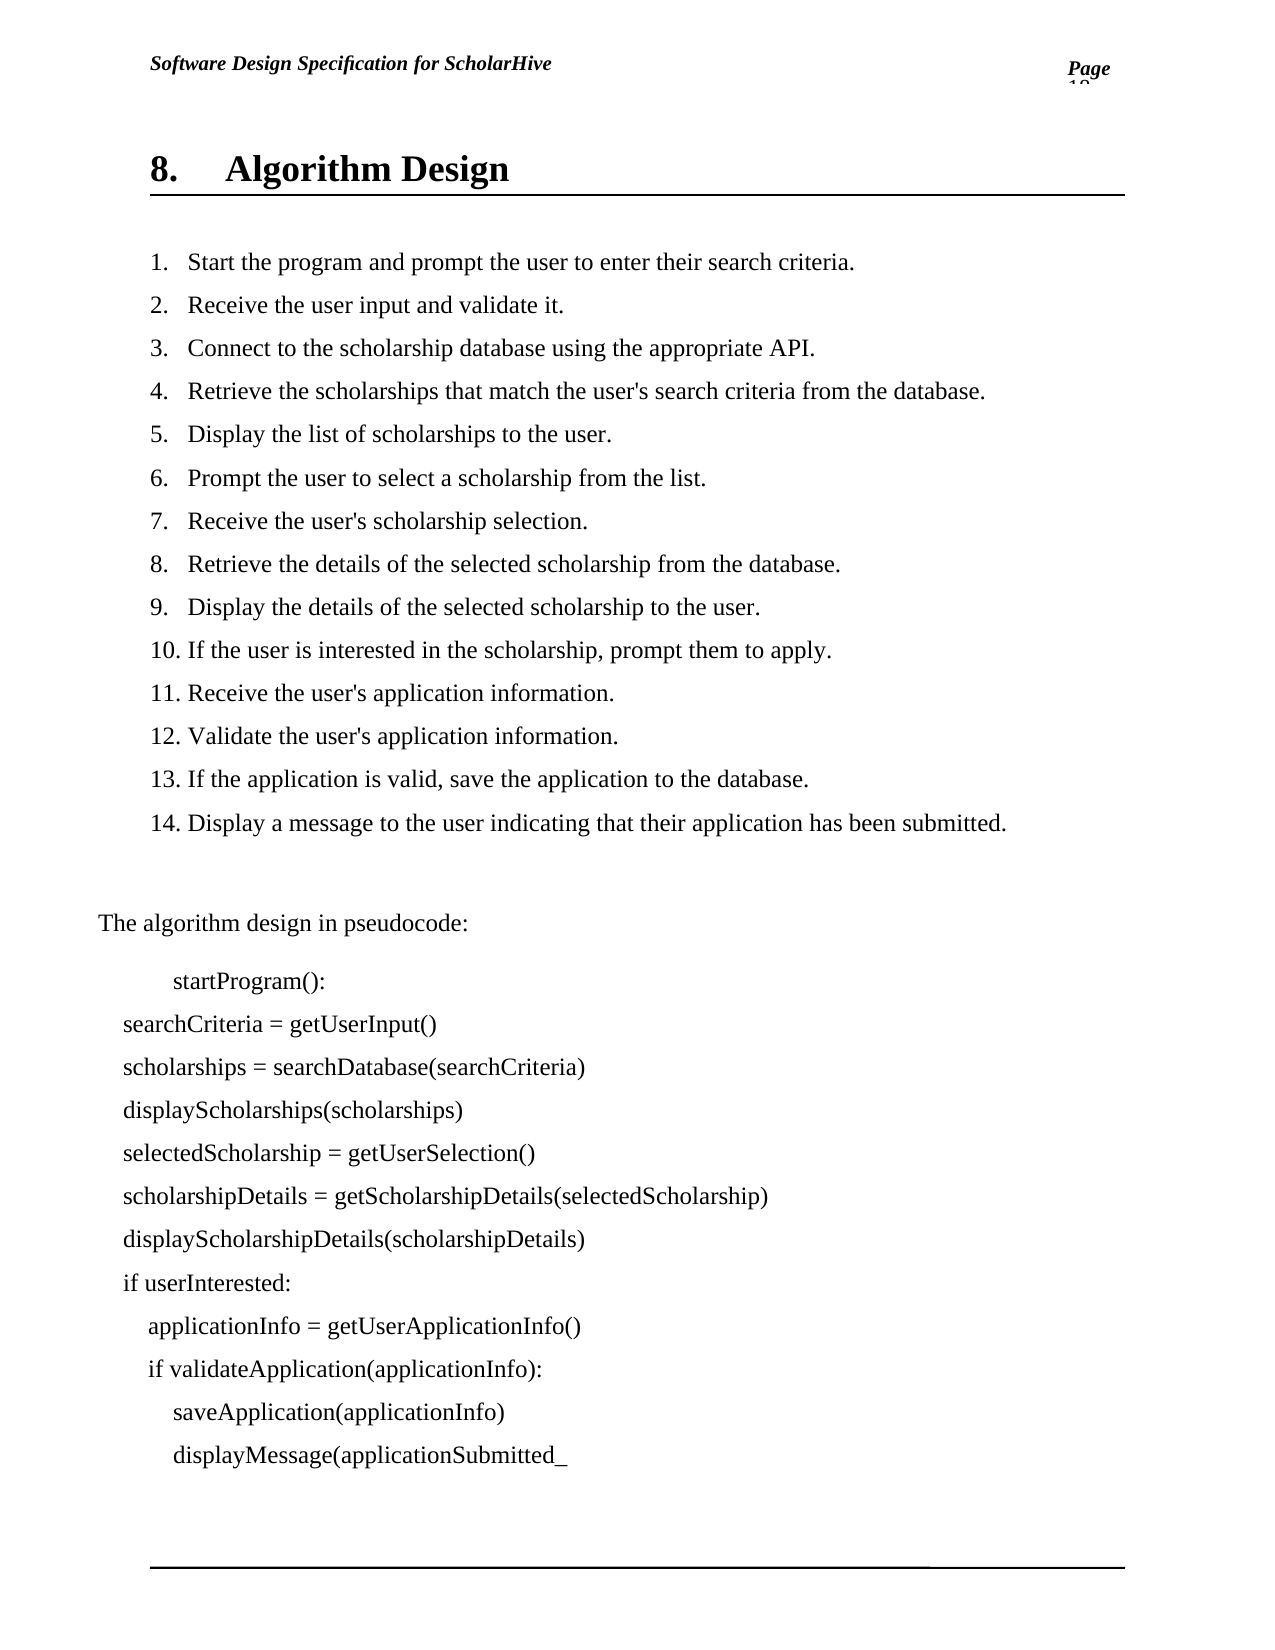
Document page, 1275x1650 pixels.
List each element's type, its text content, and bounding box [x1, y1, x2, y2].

text if userInterested: [98, 1268, 1202, 1296]
text displayScholarships(scholarships) [98, 1095, 1202, 1124]
text displayMessage(applicationSubmitted_ [98, 1440, 1202, 1469]
text The algorithm design in pseudocode: [98, 908, 1202, 937]
list Prompt the user to select a scholarship from the list. [150, 463, 1202, 491]
list If the user is interested in the scholarship, prompt them to apply. [150, 635, 1202, 664]
text saveApplication(applicationInfo) [98, 1397, 1202, 1426]
list Connect to the scholarship database using the appropriate API. [150, 333, 1202, 362]
list Retrieve the details of the selected scholarship from the database. [150, 549, 1202, 578]
text if validateApplication(applicationInfo): [98, 1354, 1202, 1383]
list Display the list of scholarships to the user. [150, 419, 1202, 448]
list Start the program and prompt the user to enter their search criteria. [150, 247, 1202, 276]
text searchCriteria = getUserInput() [98, 1009, 1202, 1038]
list Receive the user's application information. [150, 678, 1202, 707]
list If the application is valid, save the application to the database. [150, 764, 1202, 793]
text selectedScholarship = getUserSelection() [98, 1138, 1202, 1167]
list Retrieve the scholarships that match the user's search criteria from the database. [150, 376, 1202, 405]
text scholarshipDetails = getScholarshipDetails(selectedScholarship) [98, 1181, 1202, 1210]
text startProgram(): [98, 966, 1202, 994]
list Algorithm Design [150, 146, 1202, 189]
list Display a message to the user indicating that their application has been submitted. [150, 808, 1202, 836]
text applicationInfo = getUserApplicationInfo() [98, 1311, 1202, 1339]
text scholarships = searchDatabase(searchCriteria) [98, 1052, 1202, 1081]
list Validate the user's application information. [150, 721, 1202, 750]
list Display the details of the selected scholarship to the user. [150, 592, 1202, 621]
text displayScholarshipDetails(scholarshipDetails) [98, 1224, 1202, 1253]
list Receive the user input and validate it. [150, 290, 1202, 319]
list Receive the user's scholarship selection. [150, 506, 1202, 534]
